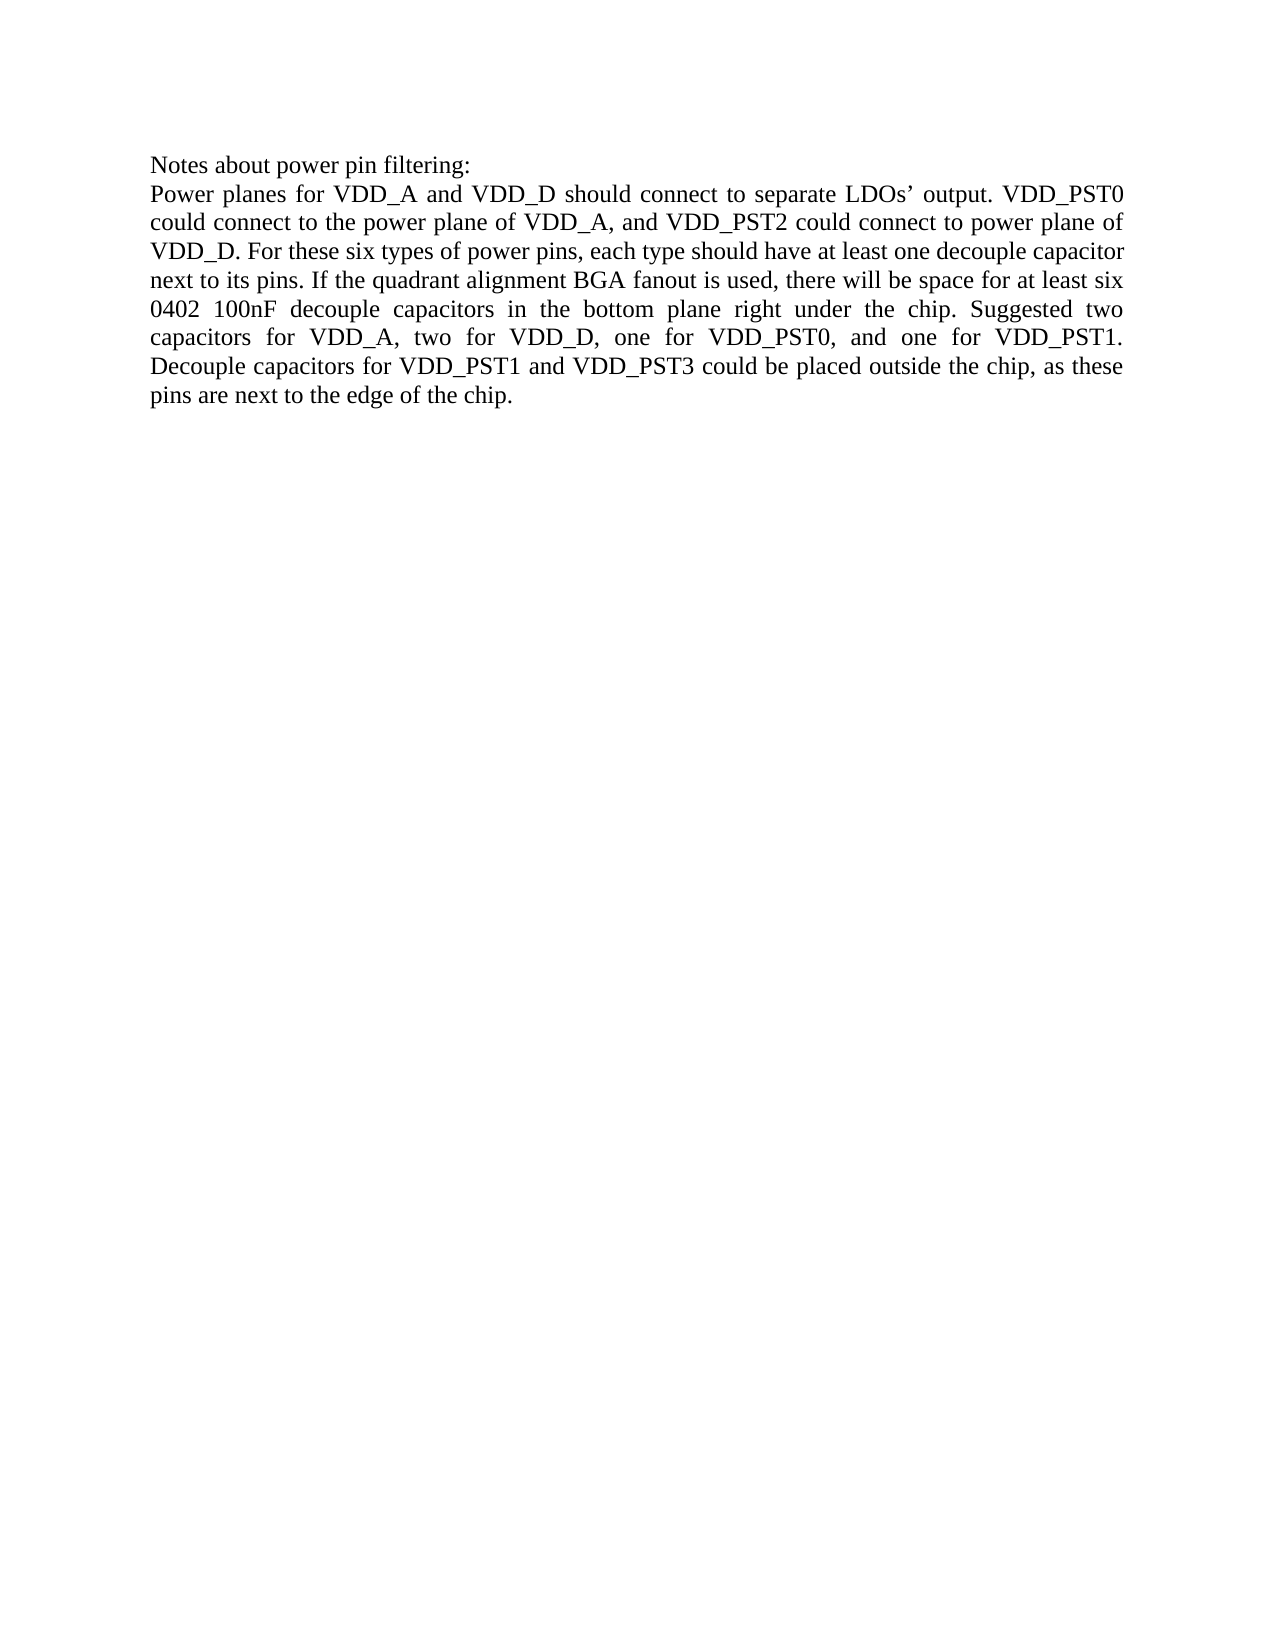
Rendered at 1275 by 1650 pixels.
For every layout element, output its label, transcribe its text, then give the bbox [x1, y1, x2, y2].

text Power planes for VDD_A and VDD_D should connect to separate LDOs’ output. VDD_PST0 could connect to the power plane of VDD_A, and VDD_PST2 could connect to power plane of VDD_D. For these six types of power pins, each type should have at least one decouple capacitor next to its pins. If the quadrant alignment BGA fanout is used, there will be space for at least six 0402 100nF decouple capacitors in the bottom plane right under the chip. Suggested two capacitors for VDD_A, two for VDD_D, one for VDD_PST0, and one for VDD_PST1. Decouple capacitors for VDD_PST1 and VDD_PST3 could be placed outside the chip, as these pins are next to the edge of the chip. [150, 179, 1125, 409]
text Notes about power pin filtering: [150, 150, 1125, 179]
